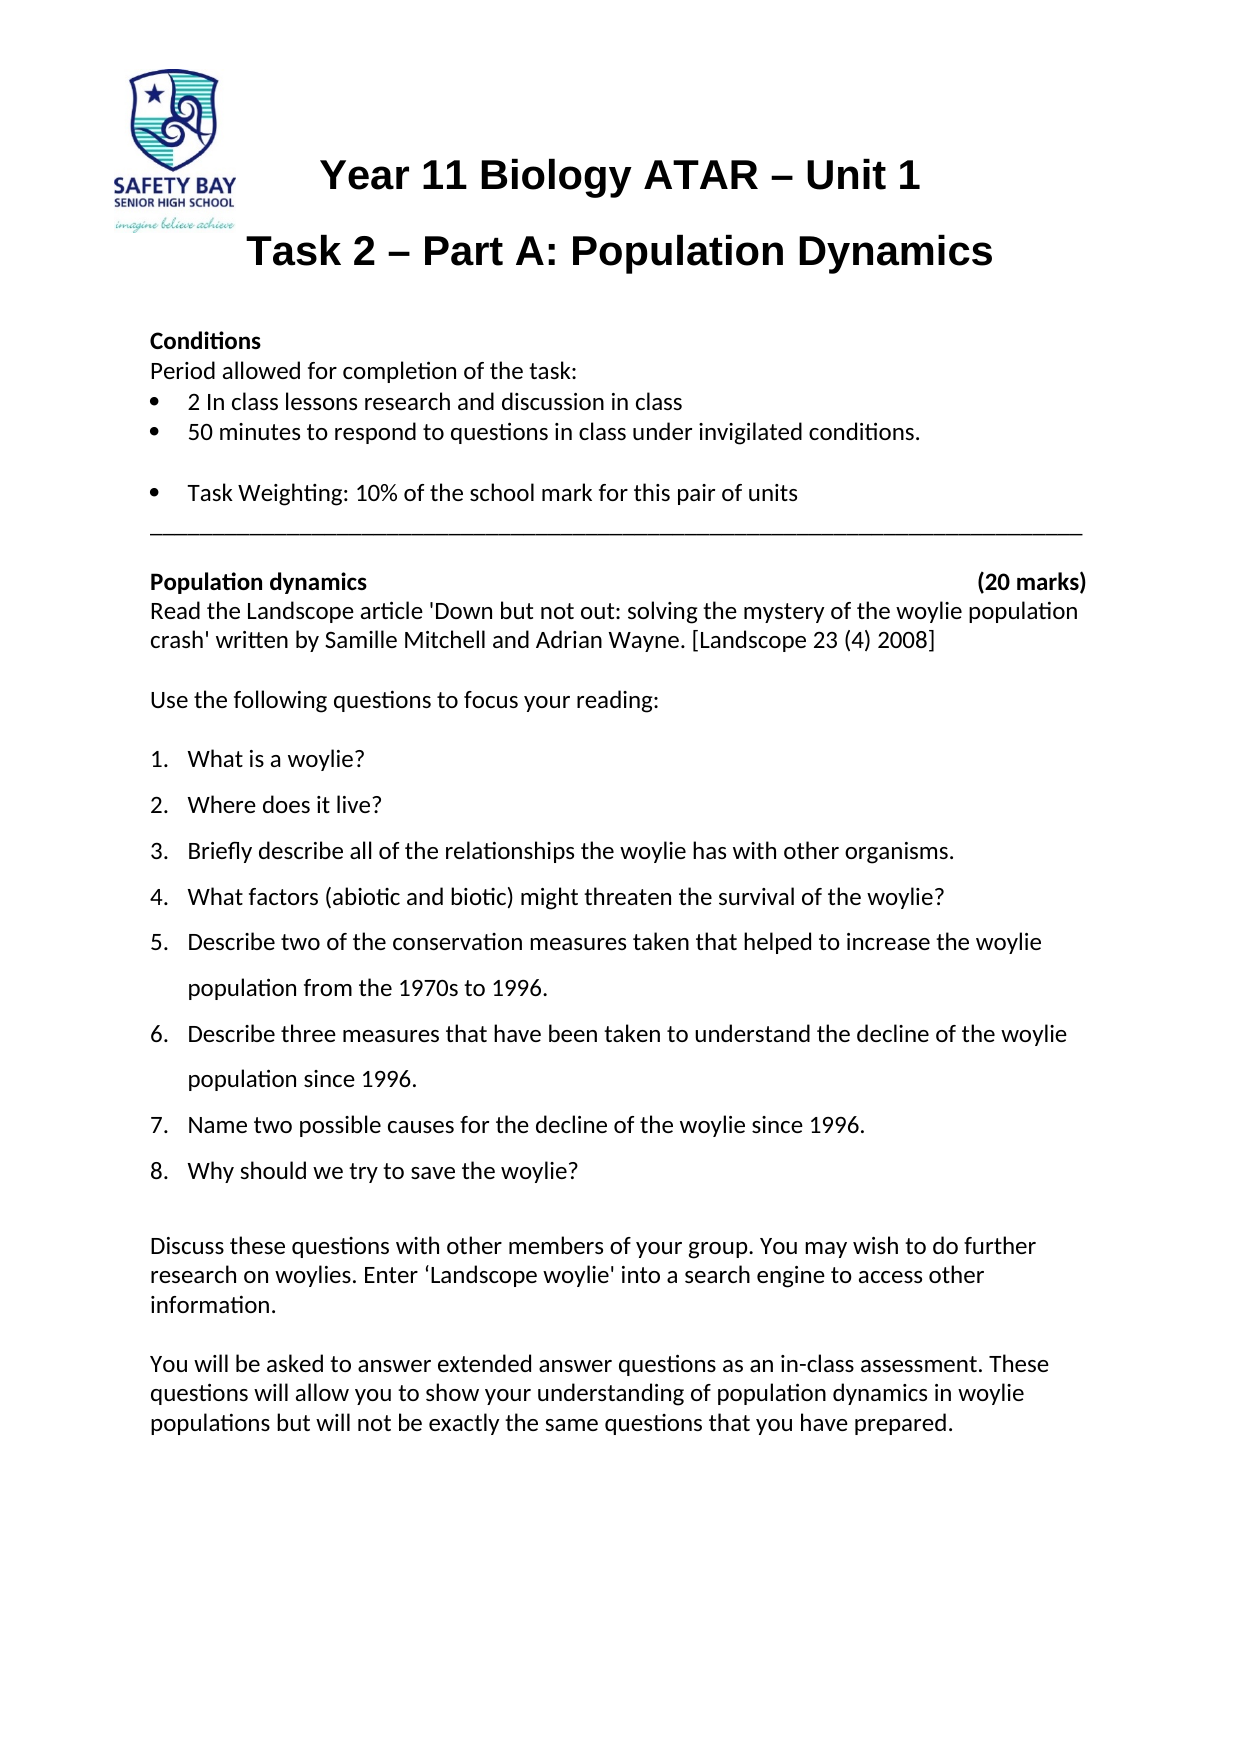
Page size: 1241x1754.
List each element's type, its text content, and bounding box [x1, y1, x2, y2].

list Population dynamics (20 marks) [150, 567, 1095, 596]
text Task 2 – Part A: Population Dynamics [150, 226, 1090, 274]
list Task Weighting: 10% of the school mark for this pair of units [150, 477, 1093, 508]
text ___________________________________________________________________________ [150, 508, 1093, 538]
picture [114, 69, 236, 233]
text Conditions [150, 325, 1093, 355]
list You will be asked to answer extended answer questions as an in-class assessment. These questions will allow you to show your understanding of population dynamics in woylie populations but will not be exactly the same questions that you have prepared. [150, 1349, 1095, 1437]
list 7. Name two possible causes for the decline of the woylie since 1996. [150, 1109, 1095, 1140]
list 3. Briefly describe all of the relationships the woylie has with other organisms. [150, 835, 1095, 866]
text Year 11 Biology ATAR – Unit 1 [236, 150, 1090, 198]
list 50 minutes to respond to questions in class under invigilated conditions. [150, 416, 1093, 447]
list 6. Describe three measures that have been taken to understand the decline of the woylie population since 1996. [150, 1018, 1095, 1094]
text Period allowed for completion of the task: [150, 355, 1093, 386]
list 2. Where does it live? [150, 789, 1095, 820]
list Discuss these questions with other members of your group. You may wish to do further research on woylies. Enter ‘Landscope woylie' into a search engine to access other information. [150, 1231, 1095, 1319]
list 2 In class lessons research and discussion in class [150, 386, 1093, 416]
list Use the following questions to focus your reading: [150, 685, 1095, 714]
list Read the Landscope article 'Down but not out: solving the mystery of the woylie population crash' written by Samille Mitchell and Adrian Wayne. [Landscope 23 (4) 2008] [150, 596, 1095, 655]
list 5. Describe two of the conservation measures taken that helped to increase the woylie population from the 1970s to 1996. [150, 926, 1095, 1003]
list 4. What factors (abiotic and biotic) might threaten the survival of the woylie? [150, 881, 1095, 911]
list 1. What is a woylie? [150, 743, 1095, 774]
list 8. Why should we try to save the woylie? [150, 1155, 1095, 1186]
